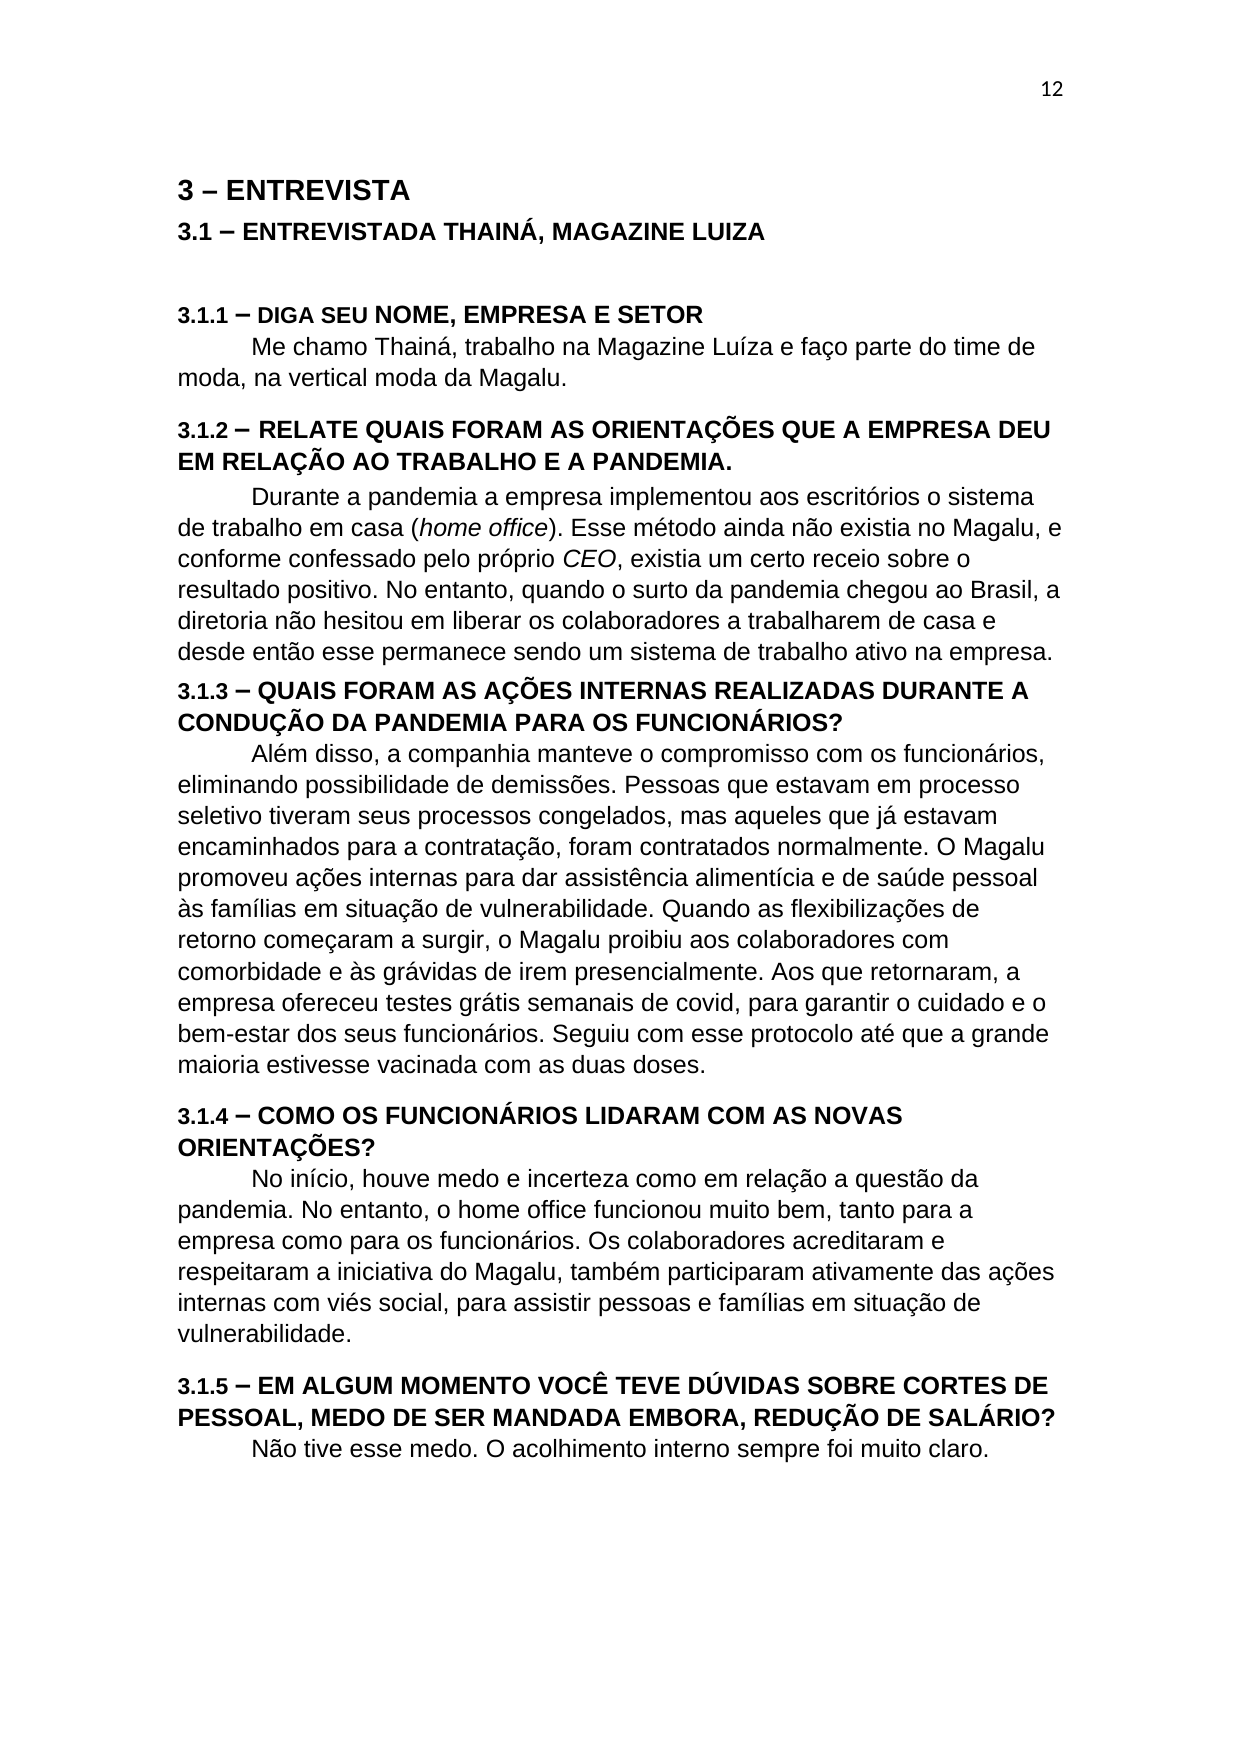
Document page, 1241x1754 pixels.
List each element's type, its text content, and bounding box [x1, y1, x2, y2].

subtitle 3.1.1 – DIGA SEU NOME, EMPRESA E SETOR [177, 296, 1063, 329]
subtitle 3.1.5 – EM ALGUM MOMENTO VOCÊ TEVE DÚVIDAS SOBRE CORTES DE PESSOAL, MEDO DE SER MANDADA EMBORA, REDUÇÃO DE SALÁRIO? [177, 1367, 1063, 1432]
subtitle 3.1.2 – RELATE QUAIS FORAM AS ORIENTAÇÕES QUE A EMPRESA DEU EM RELAÇÃO AO TRABALHO E A PANDEMIA. [177, 411, 1063, 475]
text No início, houve medo e incerteza como em relação a questão da pandemia. No entanto, o home office funcionou muito bem, tanto para a empresa como para os funcionários. Os colaboradores acreditaram e respeitaram a iniciativa do Magalu, também participaram ativamente das ações internas com viés social, para assistir pessoas e famílias em situação de vulnerabilidade. [177, 1164, 1063, 1348]
text Além disso, a companhia manteve o compromisso com os funcionários, eliminando possibilidade de demissões. Pessoas que estavam em processo seletivo tiveram seus processos congelados, mas aqueles que já estavam encaminhados para a contratação, foram contratados normalmente. O Magalu promoveu ações internas para dar assistência alimentícia e de saúde pessoal às famílias em situação de vulnerabilidade. Quando as flexibilizações de retorno começaram a surgir, o Magalu proibiu aos colaboradores com comorbidade e às grávidas de irem presencialmente. Aos que retornaram, a empresa ofereceu testes grátis semanais de covid, para garantir o cuidado e o bem-estar dos seus funcionários. Seguiu com esse protocolo até que a grande maioria estivesse vacinada com as duas doses. [177, 739, 1063, 1078]
subtitle 3.1 – ENTREVISTADA THAINÁ, MAGAZINE LUIZA [177, 213, 1063, 246]
subtitle 3 – ENTREVISTA [177, 173, 1063, 206]
subtitle 3.1.4 – COMO OS FUNCIONÁRIOS LIDARAM COM AS NOVAS ORIENTAÇÕES? [177, 1097, 1063, 1162]
subtitle 3.1.3 – QUAIS FORAM AS AÇÕES INTERNAS REALIZADAS DURANTE A CONDUÇÃO DA PANDEMIA PARA OS FUNCIONÁRIOS? [177, 672, 1063, 737]
subtitle Durante a pandemia a empresa implementou aos escritórios o sistema de trabalho em casa (home office). Esse método ainda não existia no Magalu, e conforme confessado pelo próprio CEO, existia um certo receio sobre o resultado positivo. No entanto, quando o surto da pandemia chegou ao Brasil, a diretoria não hesitou em liberar os colaboradores a trabalharem de casa e desde então esse permanece sendo um sistema de trabalho ativo na empresa. [177, 482, 1063, 666]
text Não tive esse medo. O acolhimento interno sempre foi muito claro. [177, 1434, 1063, 1463]
text Me chamo Thainá, trabalho na Magazine Luíza e faço parte do time de moda, na vertical moda da Magalu. [177, 332, 1063, 392]
